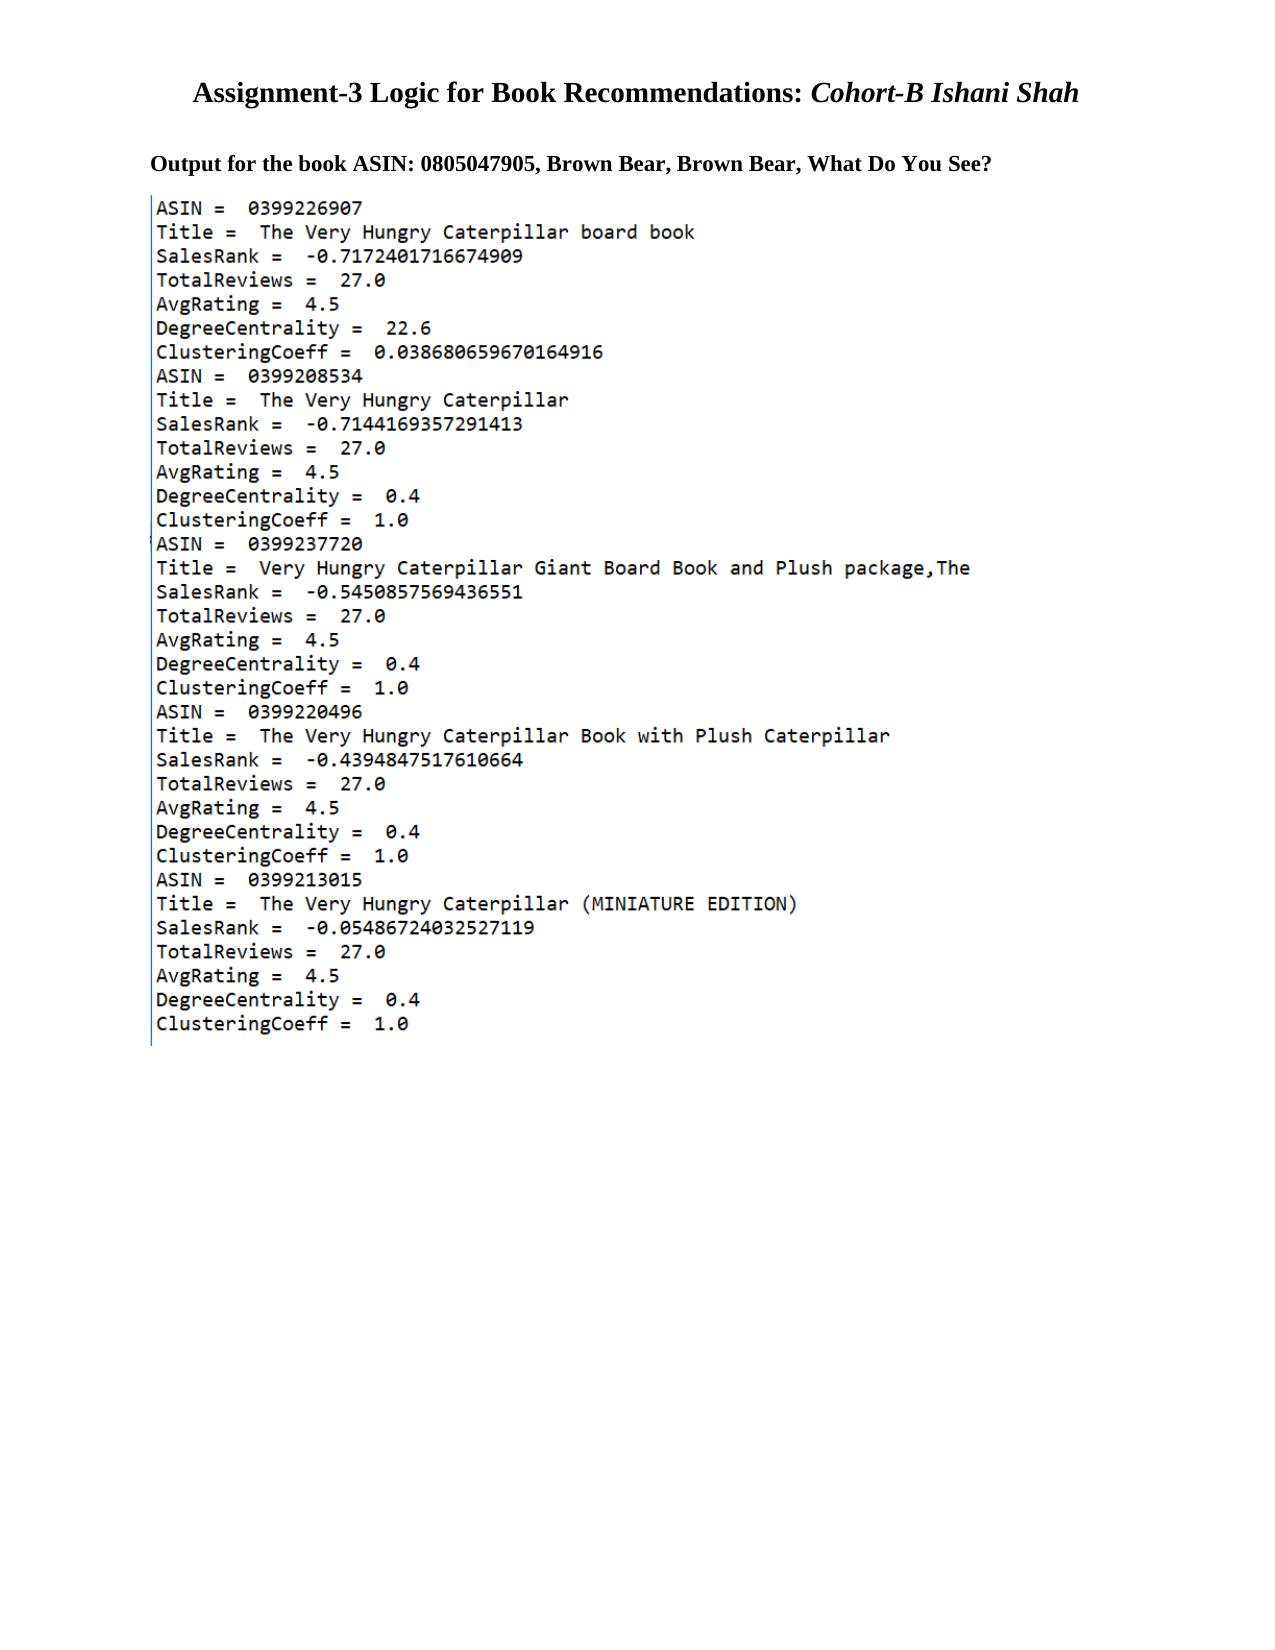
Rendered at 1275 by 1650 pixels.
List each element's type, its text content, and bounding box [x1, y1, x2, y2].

text Output for the book ASIN: 0805047905, Brown Bear, Brown Bear, What Do You See? [150, 150, 1125, 176]
picture [150, 195, 1007, 1046]
